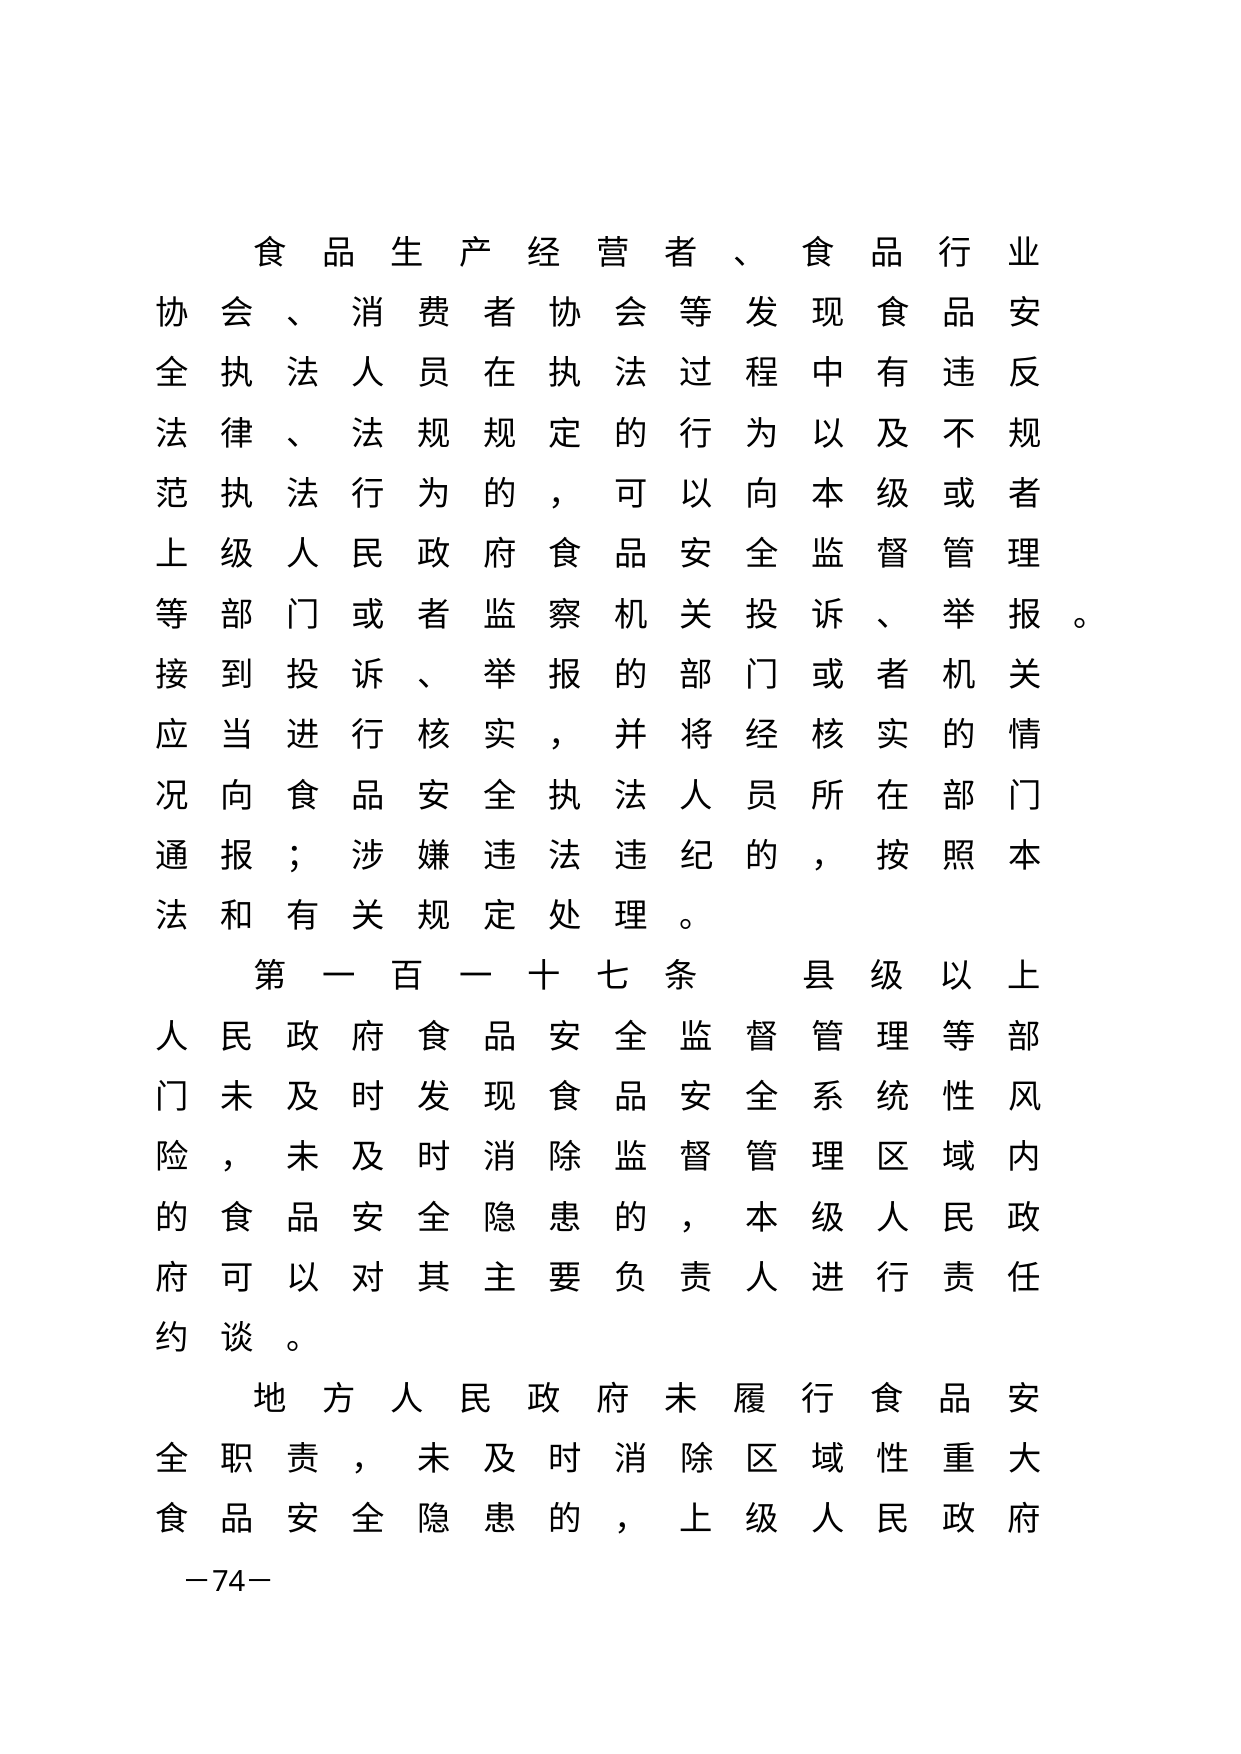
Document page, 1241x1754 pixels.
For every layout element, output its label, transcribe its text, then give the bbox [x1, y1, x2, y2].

text 食品生产经营者、食品行业协会、消费者协会等发现食品安全执法人员在执法过程中有违反法律、法规规定的行为以及不规范执法行为的，可以向本级或者上级人民政府食品安全监督管理等部门或者监察机关投诉、举报。接到投诉、举报的部门或者机关应当进行核实，并将经核实的情况向食品安全执法人员所在部门通报；涉嫌违法违纪的，按照本法和有关规定处理。 [155, 219, 1073, 943]
text 地方人民政府未履行食品安全职责，未及时消除区域性重大食品安全隐患的，上级人民政府可以对其主要负责人进行责任约谈。 [155, 1365, 1073, 1546]
text 第一百一十七条 县级以上人民政府食品安全监督管理等部门未及时发现食品安全系统性风险，未及时消除监督管理区域内的食品安全隐患的，本级人民政府可以对其主要负责人进行责任约谈。 [155, 943, 1073, 1365]
